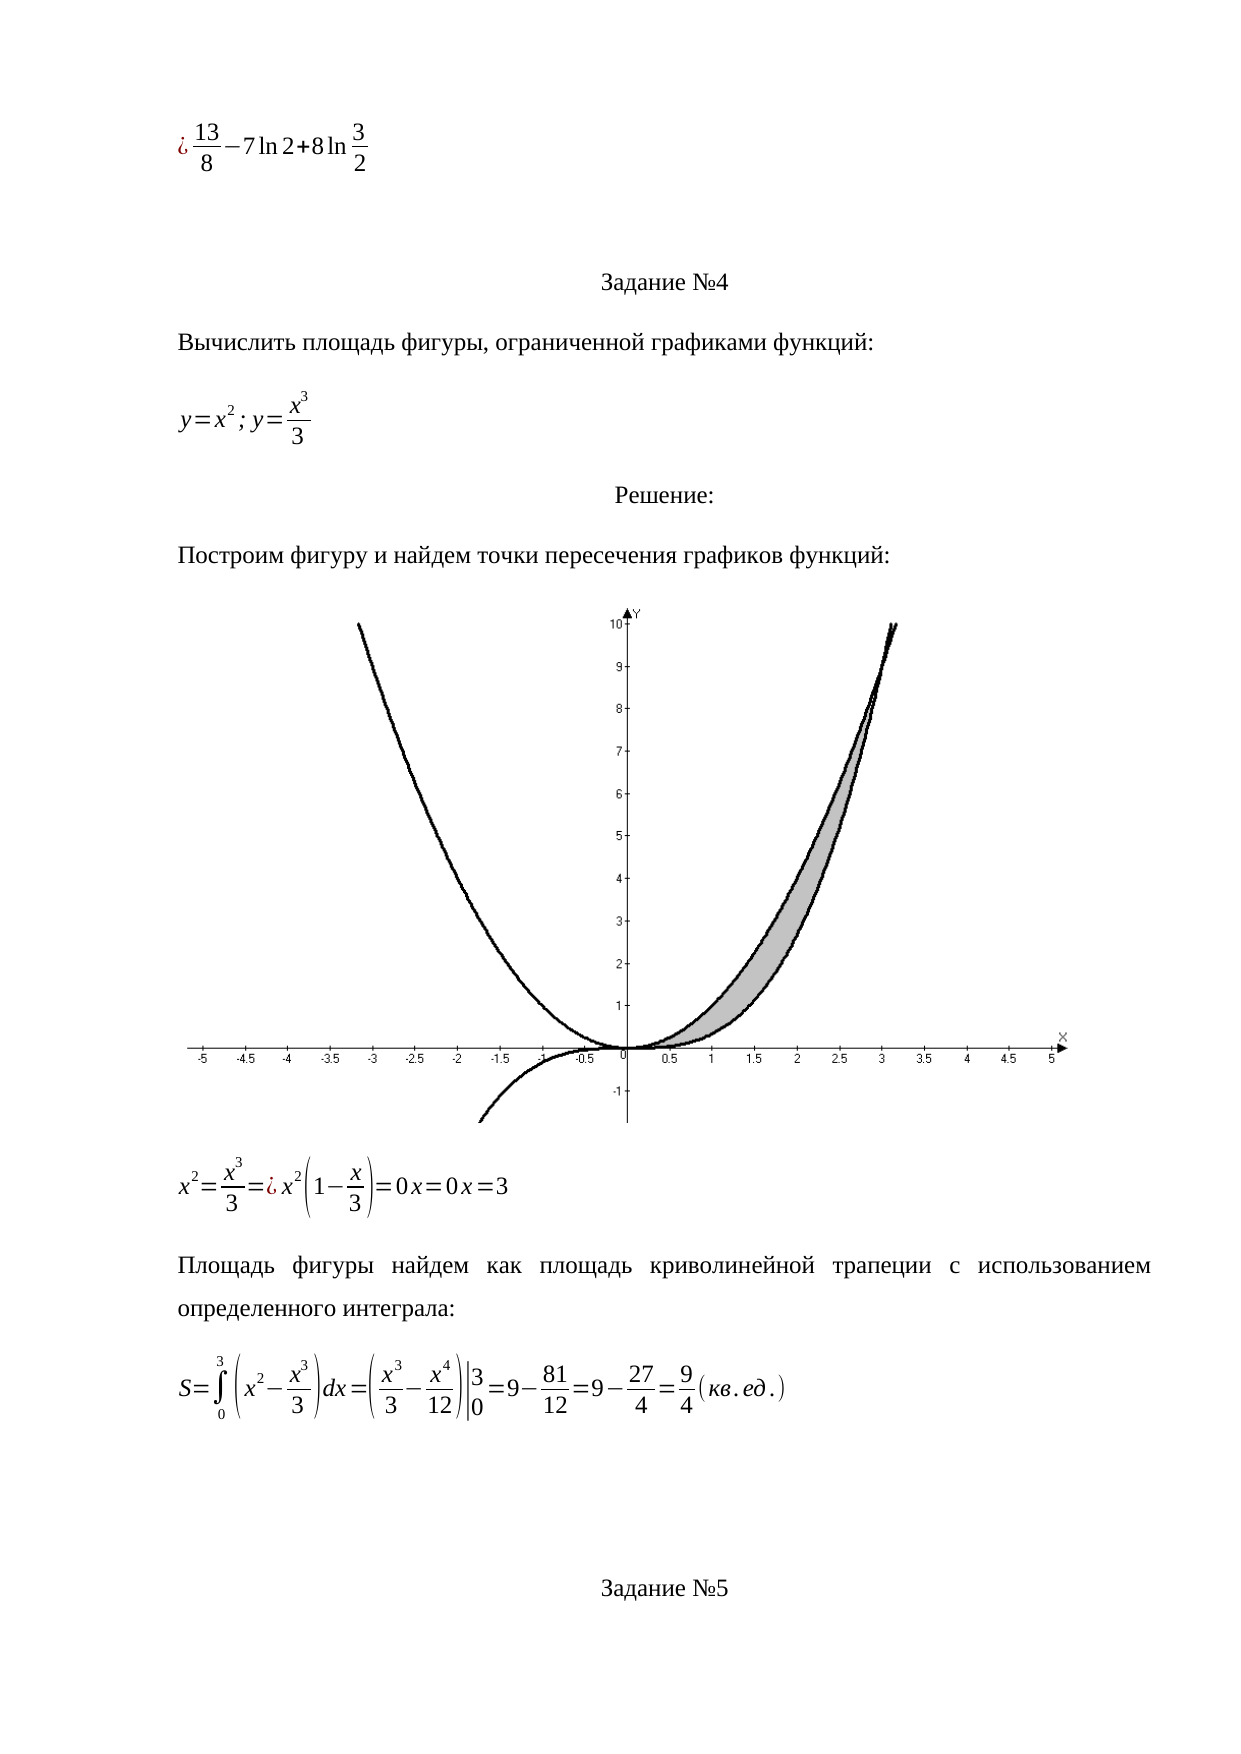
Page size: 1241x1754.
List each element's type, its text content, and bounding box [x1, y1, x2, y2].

text Вычислить площадь фигуры, ограниченной графиками функций: [177, 327, 1152, 356]
text Построим фигуру и найдем точки пересечения графиков функций: [177, 540, 1152, 569]
text Площадь фигуры найдем как площадь криволинейной трапеции с использованием определенного интеграла: [177, 1250, 1152, 1322]
text Задание №4 [177, 267, 1152, 296]
text Задание №5 [177, 1573, 1152, 1602]
picture [177, 599, 1152, 1123]
text Решение: [177, 480, 1152, 509]
